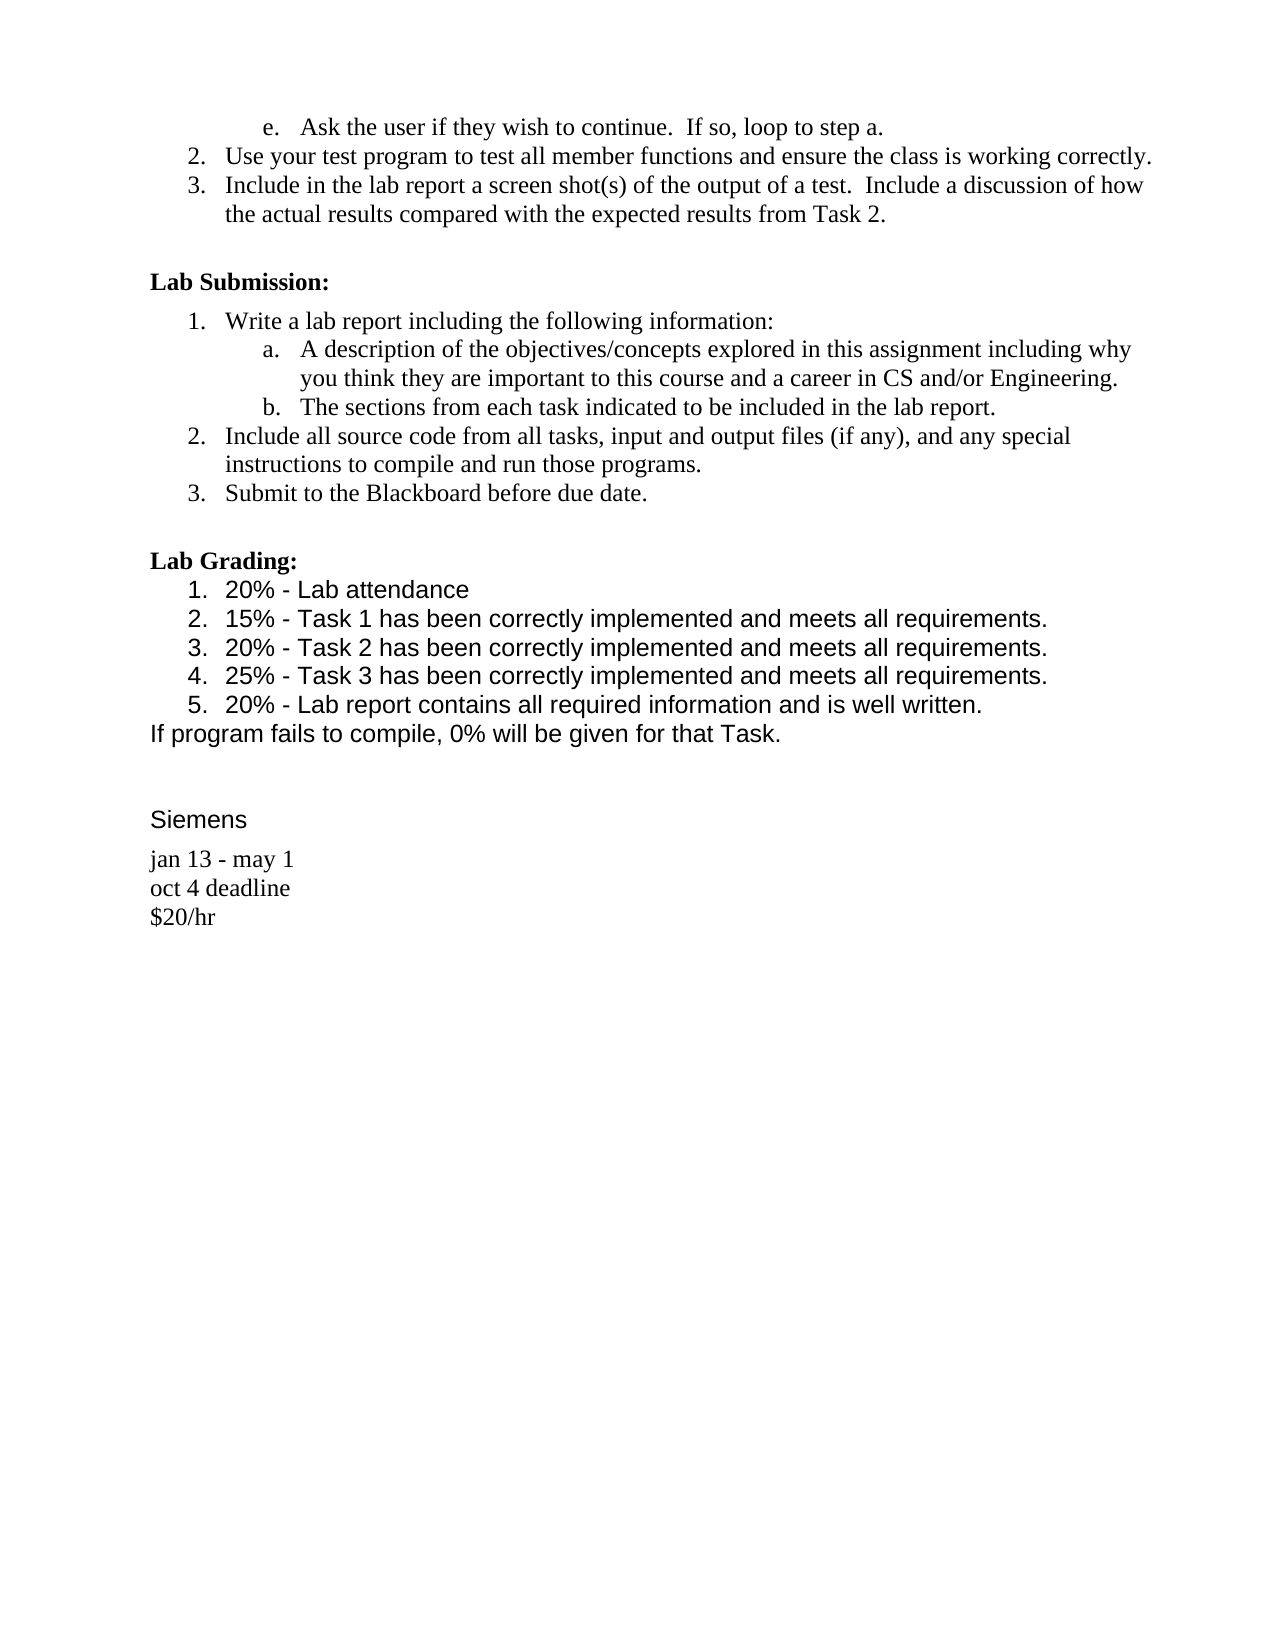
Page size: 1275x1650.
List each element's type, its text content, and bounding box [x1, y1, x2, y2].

list Write a lab report including the following information: [187, 306, 1162, 334]
text $20/hr [150, 902, 1162, 930]
text oct 4 deadline [150, 873, 1162, 902]
text jan 13 - may 1 [150, 844, 1162, 873]
list 20% - Task 2 has been correctly implemented and meets all requirements. [187, 632, 1162, 661]
list Include all source code from all tasks, input and output files (if any), and any special instructions to compile and run those programs. [187, 421, 1162, 478]
list 20% - Lab report contains all required information and is well written. [187, 690, 1162, 719]
list 25% - Task 3 has been correctly implemented and meets all requirements. [187, 661, 1162, 690]
text If program fails to compile, 0% will be given for that Task. [150, 719, 1162, 747]
text Lab Submission: [150, 267, 1162, 295]
list The sections from each task indicated to be included in the lab report. [262, 392, 1162, 421]
list Ask the user if they wish to continue. If so, loop to step a. [262, 112, 1162, 141]
text Lab Grading: [150, 546, 1162, 575]
list Submit to the Blackboard before due date. [187, 478, 1162, 507]
list 20% - Lab attendance [187, 575, 1162, 604]
list Use your test program to test all member functions and ensure the class is working correctly. [187, 141, 1162, 170]
list Include in the lab report a screen shot(s) of the output of a test. Include a discussion of how the actual results compared with the expected results from Task 2. [187, 170, 1162, 227]
list A description of the objectives/concepts explored in this assignment including why you think they are important to this course and a career in CS and/or Engineering. [262, 334, 1162, 392]
list 15% - Task 1 has been correctly implemented and meets all requirements. [187, 604, 1162, 632]
text Siemens [150, 805, 1162, 834]
